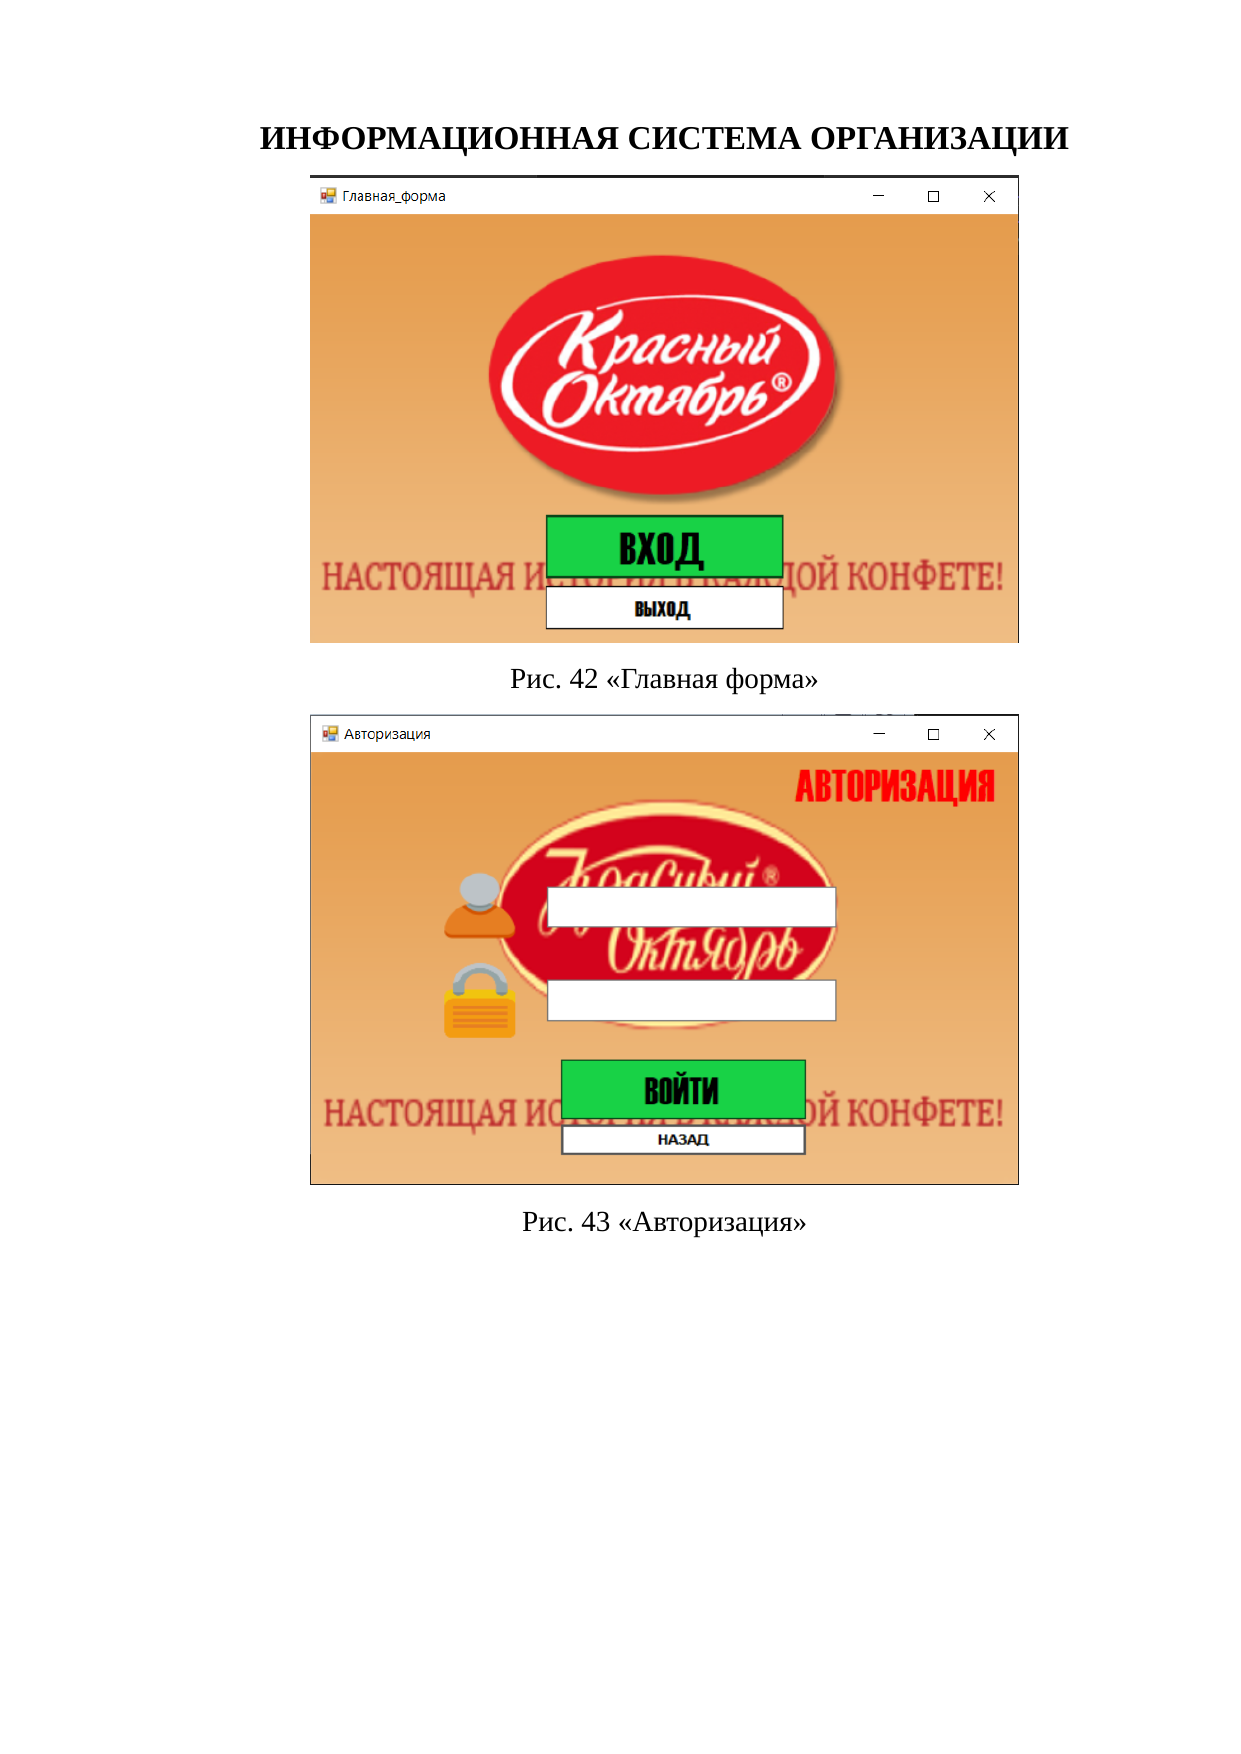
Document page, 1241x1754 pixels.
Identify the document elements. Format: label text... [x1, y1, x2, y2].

picture [310, 175, 1019, 643]
text Рис. 43 «Авторизация» [177, 1204, 1152, 1237]
picture [310, 714, 1019, 1185]
text Рис. 42 «Главная форма» [177, 662, 1152, 695]
subtitle ИНФОРМАЦИОННАЯ СИСТЕМА ОРГАНИЗАЦИИ [177, 118, 1152, 156]
